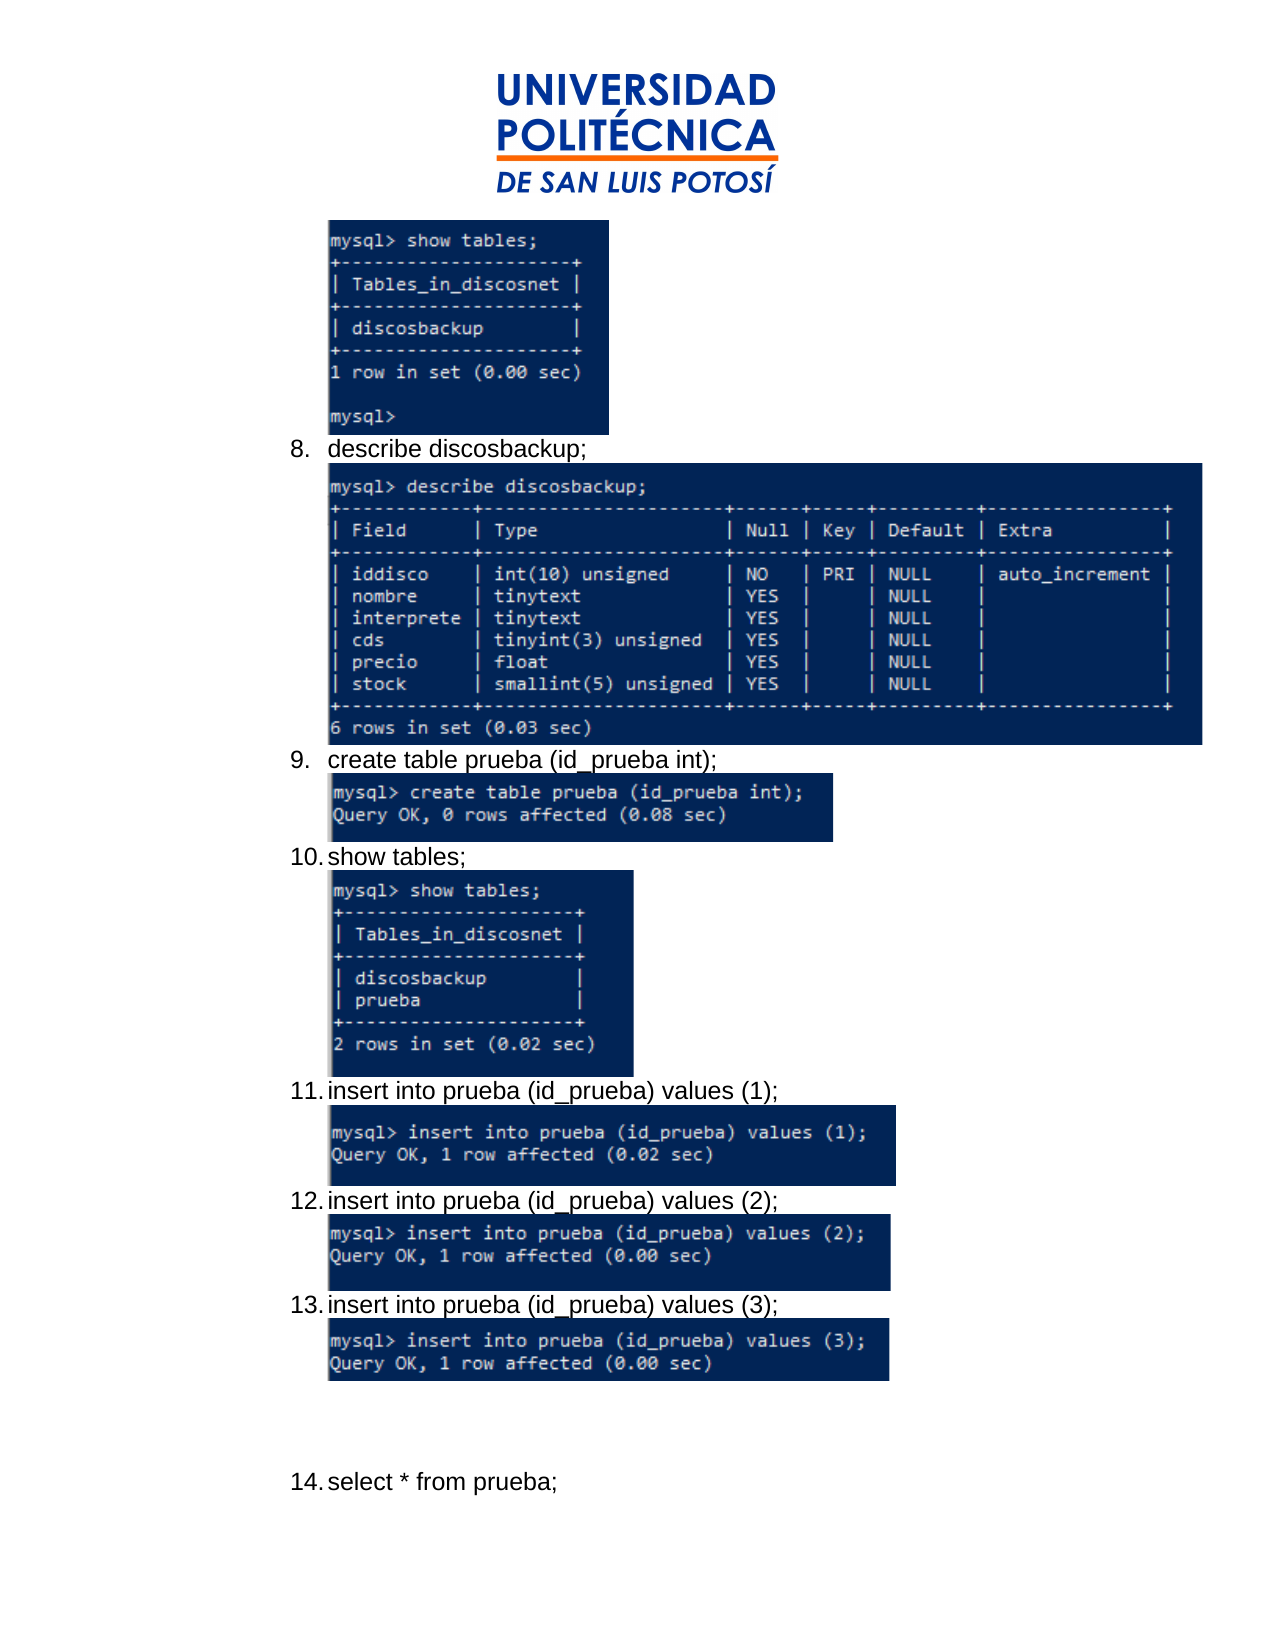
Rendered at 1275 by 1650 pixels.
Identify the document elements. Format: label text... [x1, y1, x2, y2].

picture [327, 773, 834, 842]
picture [327, 1318, 890, 1381]
picture [496, 73, 779, 193]
picture [327, 463, 1203, 745]
picture [327, 220, 609, 435]
list select * from prueba; [290, 1467, 1098, 1495]
list describe discosbackup; [290, 434, 1098, 463]
list create table prueba (id_prueba int); [290, 745, 1098, 774]
list insert into prueba (id_prueba) values (3); [290, 1290, 1098, 1319]
picture [327, 1214, 891, 1291]
list show tables; [290, 841, 1098, 870]
picture [327, 1105, 896, 1186]
list insert into prueba (id_prueba) values (2); [290, 1186, 1098, 1214]
picture [327, 870, 634, 1077]
list insert into prueba (id_prueba) values (1); [290, 1076, 1098, 1105]
